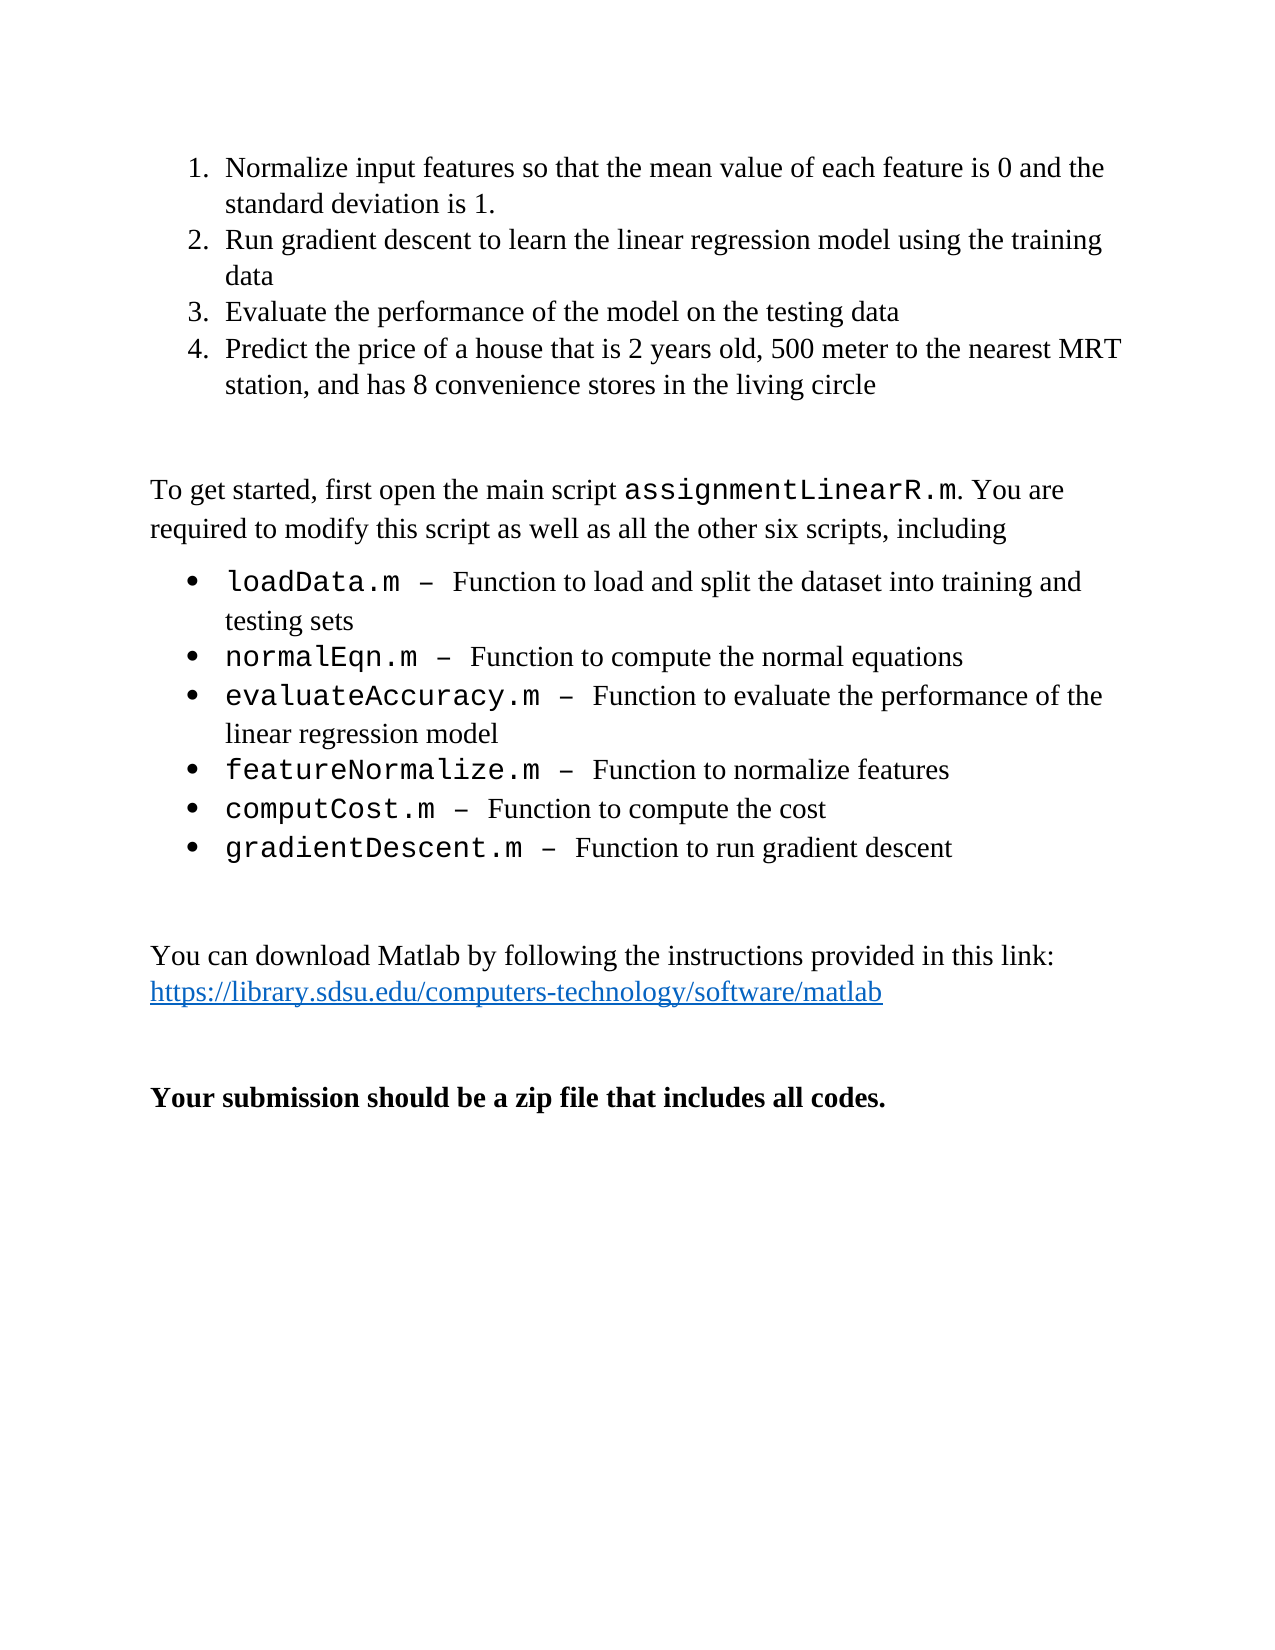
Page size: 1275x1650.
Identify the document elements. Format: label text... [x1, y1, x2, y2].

list gradientDescent.m – Function to run gradient descent [187, 830, 1125, 866]
list Predict the price of a house that is 2 years old, 500 meter to the nearest MRT station, and has 8 convenience stores in the living circle [187, 331, 1125, 400]
list loadData.m – Function to load and split the dataset into training and testing sets [187, 564, 1125, 636]
list Normalize input features so that the mean value of each feature is 0 and the standard deviation is 1. [187, 150, 1125, 220]
list Run gradient descent to learn the linear regression model using the training data [187, 222, 1125, 292]
list normalEqn.m – Function to compute the normal equations [187, 639, 1125, 675]
text Your submission should be a zip file that includes all codes. [150, 1080, 1125, 1113]
list evaluateAccuracy.m – Function to evaluate the performance of the linear regression model [187, 678, 1125, 750]
text To get started, first open the main script assignmentLinearR.m. You are required to modify this script as well as all the other six scripts, including [150, 472, 1125, 545]
list featureNormalize.m – Function to normalize features [187, 752, 1125, 788]
list computCost.m – Function to compute the cost [187, 791, 1125, 827]
list Evaluate the performance of the model on the testing data [187, 294, 1125, 328]
text You can download Matlab by following the instructions provided in this link: https://library.sdsu.edu/computers-technology/software/matlab [150, 938, 1125, 1008]
